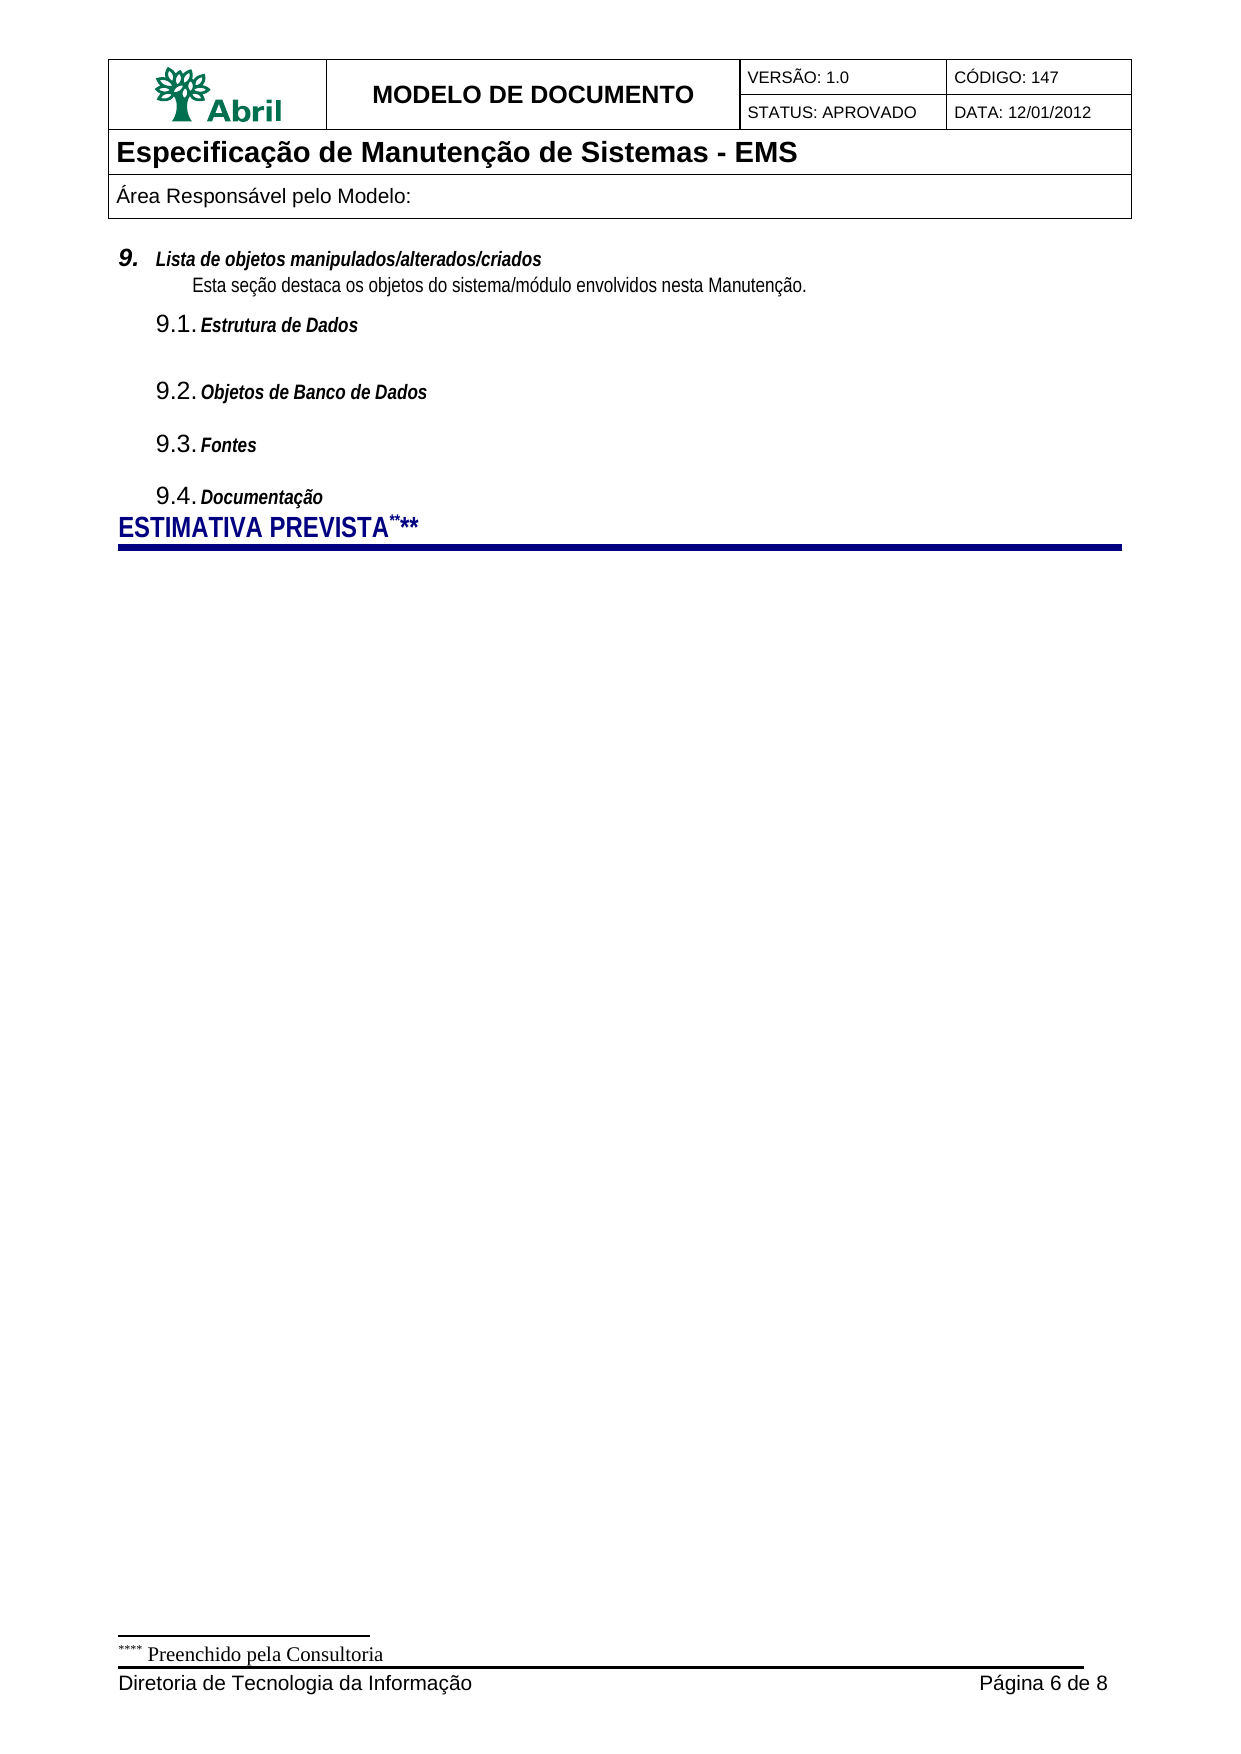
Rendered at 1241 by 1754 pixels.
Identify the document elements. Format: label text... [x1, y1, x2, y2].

subtitle Documentação [156, 481, 1122, 510]
subtitle Fontes [156, 428, 1122, 457]
subtitle Lista de objetos manipulados/alterados/criados [118, 243, 1122, 272]
text Esta seção destaca os objetos do sistema/módulo envolvidos nesta Manutenção. [118, 272, 1122, 297]
subtitle ESTIMATIVA PREVISTA** [118, 510, 1122, 544]
subtitle Objetos de Banco de Dados [156, 376, 1122, 404]
subtitle Estrutura de Dados [156, 309, 1122, 338]
